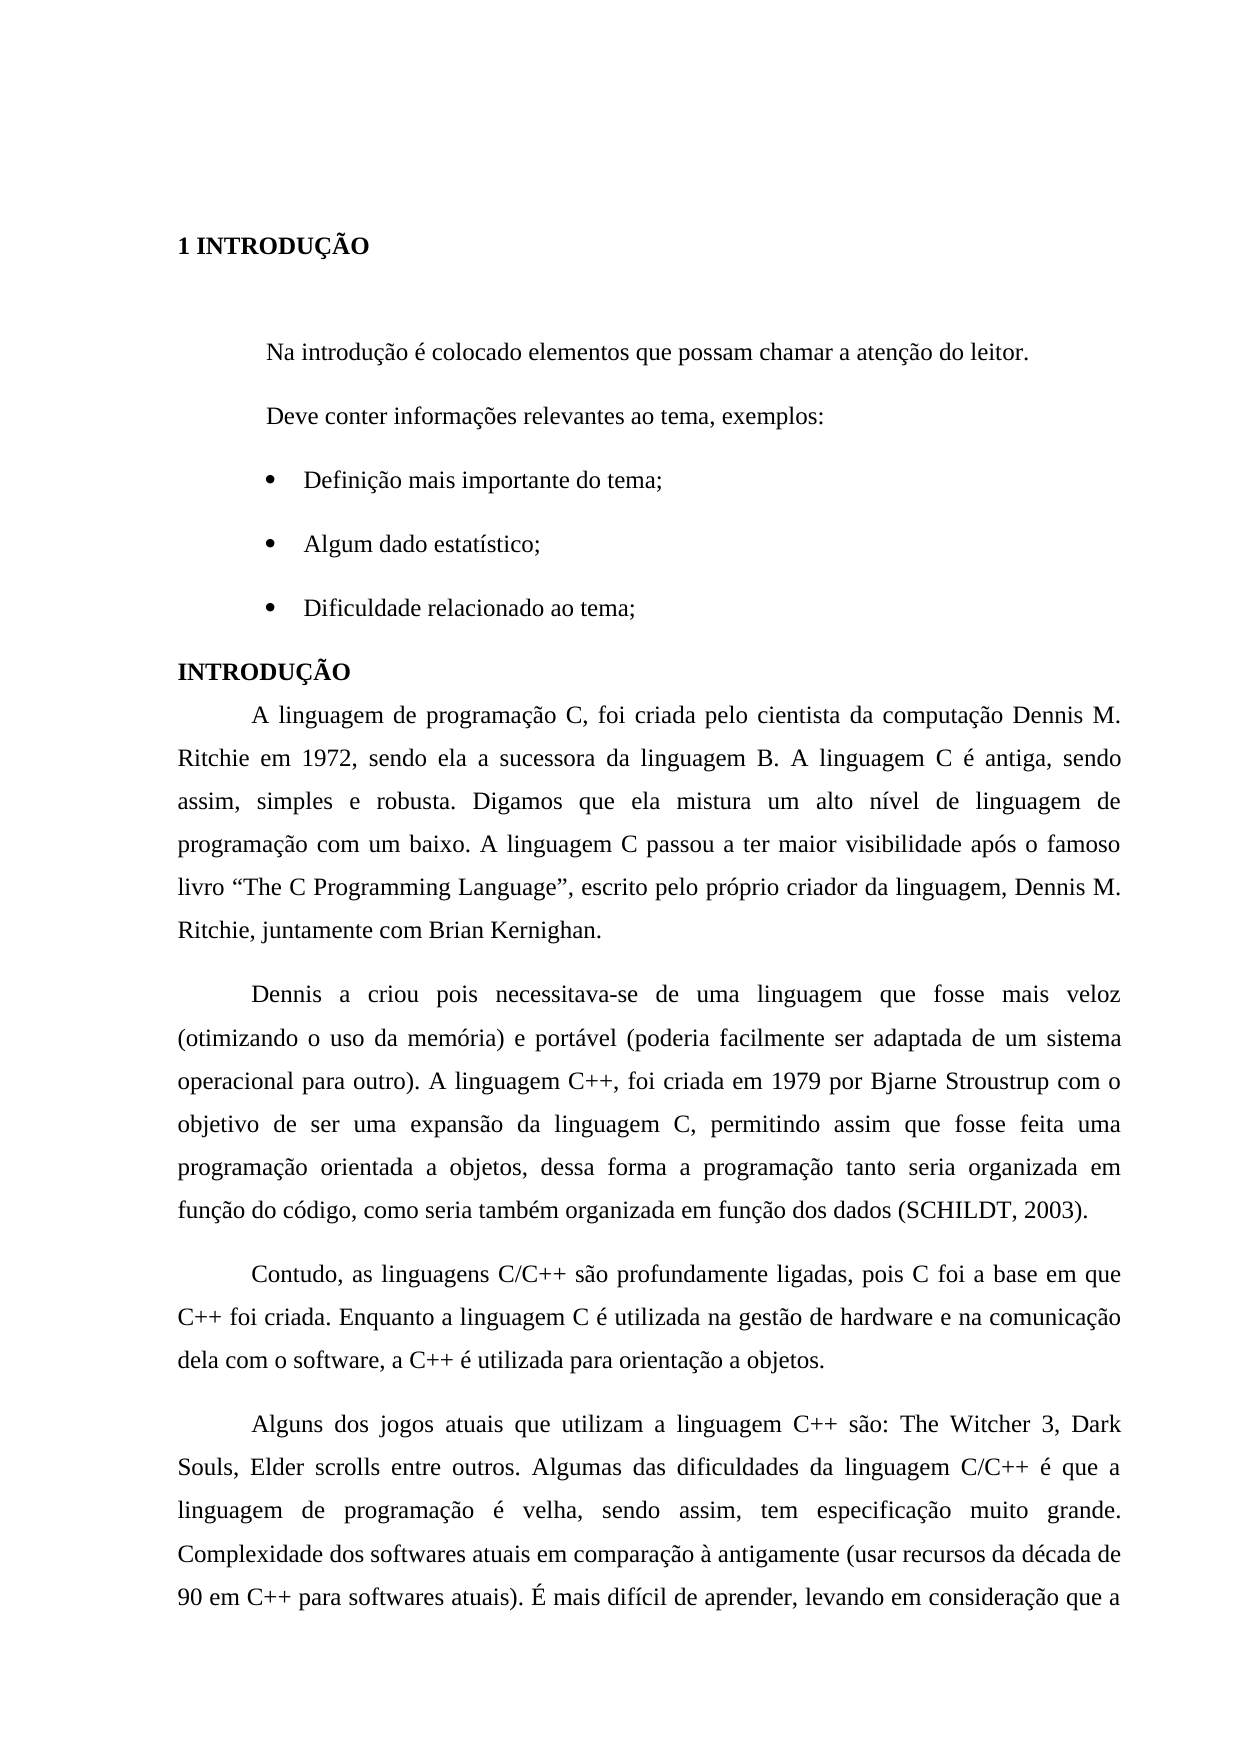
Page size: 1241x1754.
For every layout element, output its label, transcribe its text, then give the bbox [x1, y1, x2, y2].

list Dificuldade relacionado ao tema; [266, 593, 1122, 622]
list Definição mais importante do tema; [266, 465, 1122, 494]
subtitle INTRODUÇÃO [177, 657, 1122, 686]
text Contudo, as linguagens C/C++ são profundamente ligadas, pois C foi a base em que C++ foi criada. Enquanto a linguagem C é utilizada na gestão de hardware e na comunicação dela com o software, a C++ é utilizada para orientação a objetos. [177, 1259, 1122, 1374]
text Na introdução é colocado elementos que possam chamar a atenção do leitor. [177, 337, 1122, 366]
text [177, 1409, 1122, 1611]
subtitle 1 INTRODUÇÃo [177, 231, 1122, 260]
list Algum dado estatístico; [266, 529, 1122, 558]
text Deve conter informações relevantes ao tema, exemplos: [177, 401, 1122, 430]
text Dennis a criou pois necessitava-se de uma linguagem que fosse mais veloz (otimizando o uso da memória) e portável (poderia facilmente ser adaptada de um sistema operacional para outro). A linguagem C++, foi criada em 1979 por Bjarne Stroustrup com o objetivo de ser uma expansão da linguagem C, permitindo assim que fosse feita uma programação orientada a objetos, dessa forma a programação tanto seria organizada em função do código, como seria também organizada em função dos dados (SCHILDT, 2003). [177, 979, 1122, 1224]
text A linguagem de programação C, foi criada pelo cientista da computação Dennis M. Ritchie em 1972, sendo ela a sucessora da linguagem B. A linguagem C é antiga, sendo assim, simples e robusta. Digamos que ela mistura um alto nível de linguagem de programação com um baixo. A linguagem C passou a ter maior visibilidade após o famoso livro “The C Programming Language”, escrito pelo próprio criador da linguagem, Dennis M. Ritchie, juntamente com Brian Kernighan. [177, 700, 1122, 944]
